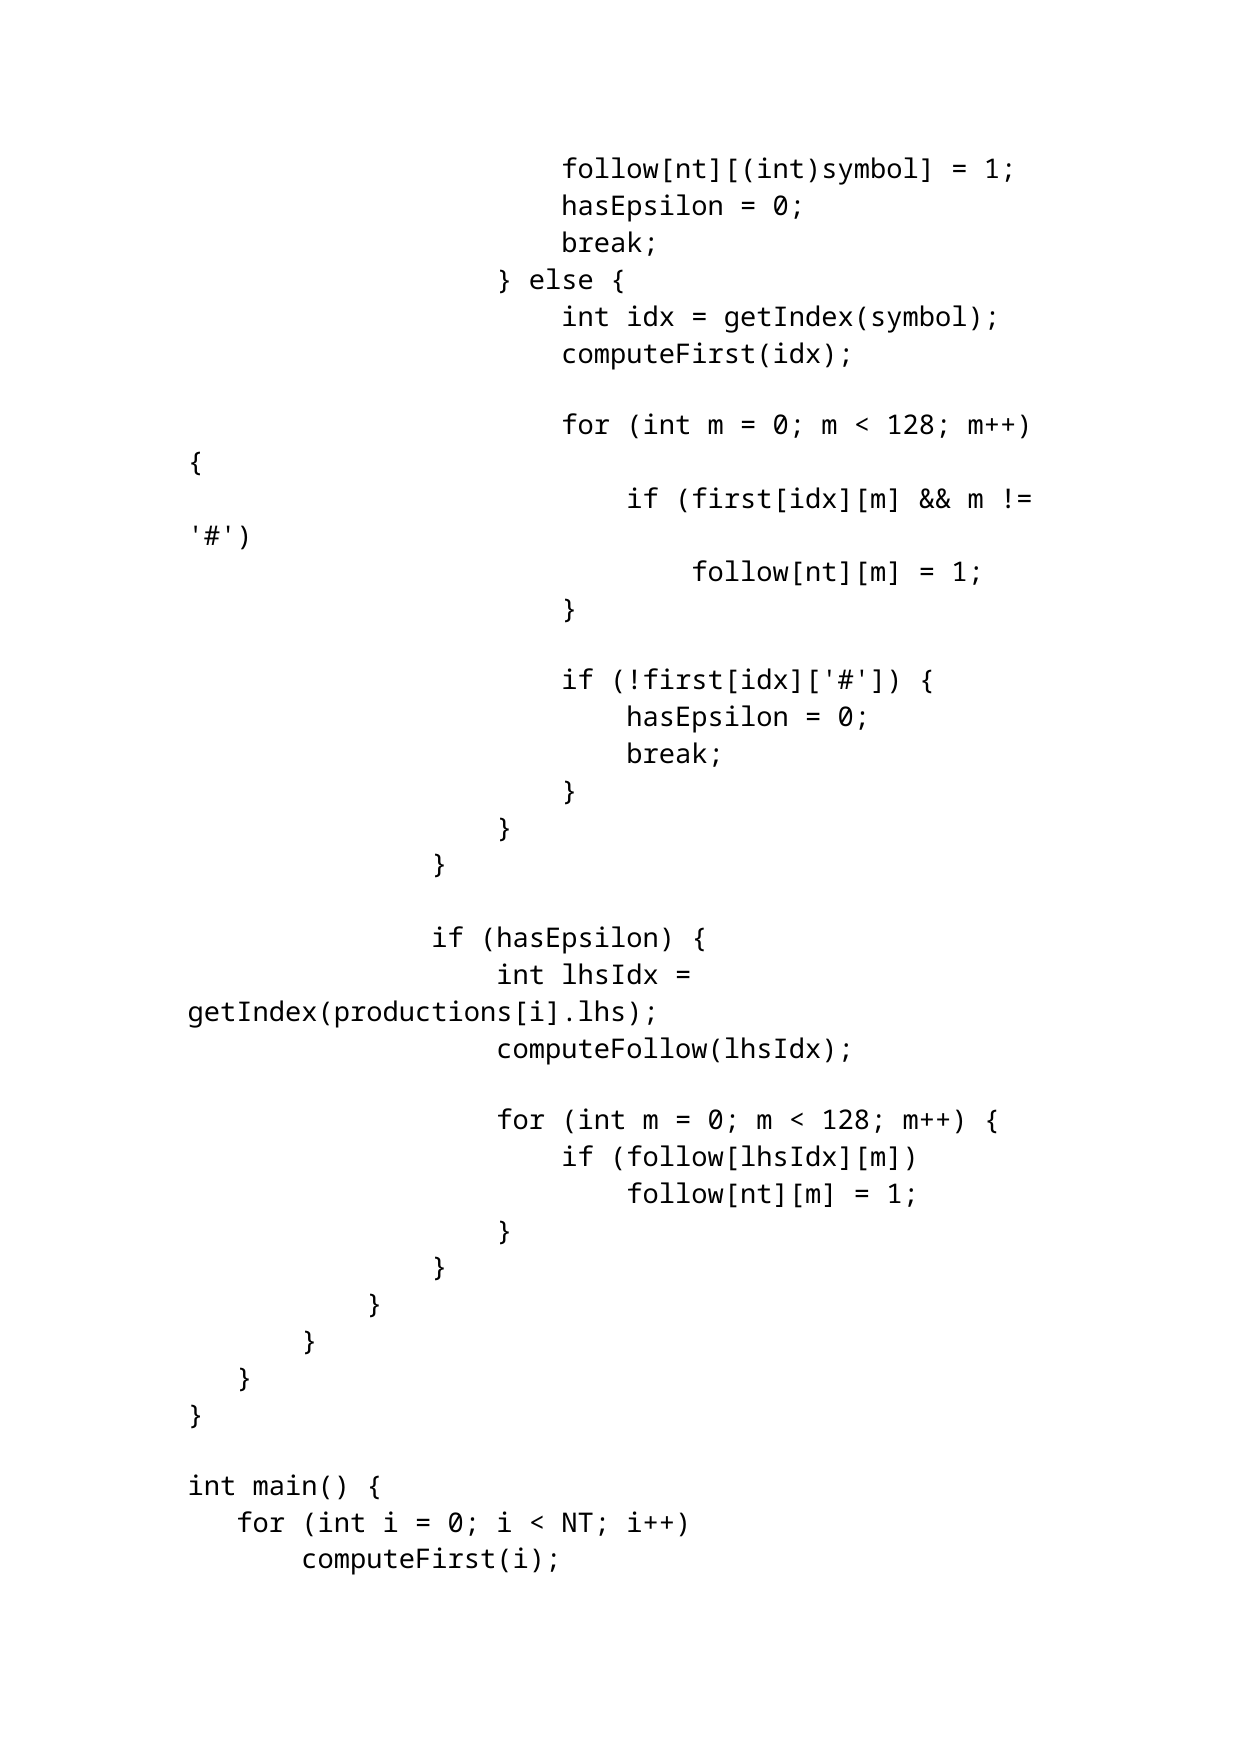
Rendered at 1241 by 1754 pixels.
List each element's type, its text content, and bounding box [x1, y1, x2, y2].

text } [187, 1248, 1053, 1285]
text follow[nt][(int)symbol] = 1; [187, 150, 1053, 187]
text for (int m = 0; m < 128; m++) { [187, 1100, 1053, 1137]
text } [187, 1285, 1053, 1322]
text for (int m = 0; m < 128; m++) { [187, 405, 1053, 479]
text if (follow[lhsIdx][m]) [187, 1137, 1053, 1174]
text int main() { [187, 1466, 1053, 1503]
text int idx = getIndex(symbol); [187, 297, 1053, 334]
text break; [187, 734, 1053, 771]
text computeFollow(lhsIdx); [187, 1029, 1053, 1066]
text } [187, 845, 1053, 882]
text computeFirst(idx); [187, 334, 1053, 371]
text break; [187, 224, 1053, 261]
text for (int i = 0; i < NT; i++) [187, 1503, 1053, 1540]
text } [187, 771, 1053, 808]
text } [187, 1358, 1053, 1395]
text } [187, 808, 1053, 845]
text if (first[idx][m] && m != '#') [187, 479, 1053, 553]
text } [187, 1322, 1053, 1358]
text if (hasEpsilon) { [187, 919, 1053, 956]
text follow[nt][m] = 1; [187, 553, 1053, 590]
text hasEpsilon = 0; [187, 697, 1053, 734]
text follow[nt][m] = 1; [187, 1174, 1053, 1211]
text int lhsIdx = getIndex(productions[i].lhs); [187, 956, 1053, 1029]
text } else { [187, 261, 1053, 297]
text hasEpsilon = 0; [187, 187, 1053, 224]
text if (!first[idx]['#']) { [187, 661, 1053, 697]
text } [187, 1395, 1053, 1432]
text computeFirst(i); [187, 1540, 1053, 1577]
text } [187, 590, 1053, 627]
text } [187, 1211, 1053, 1248]
